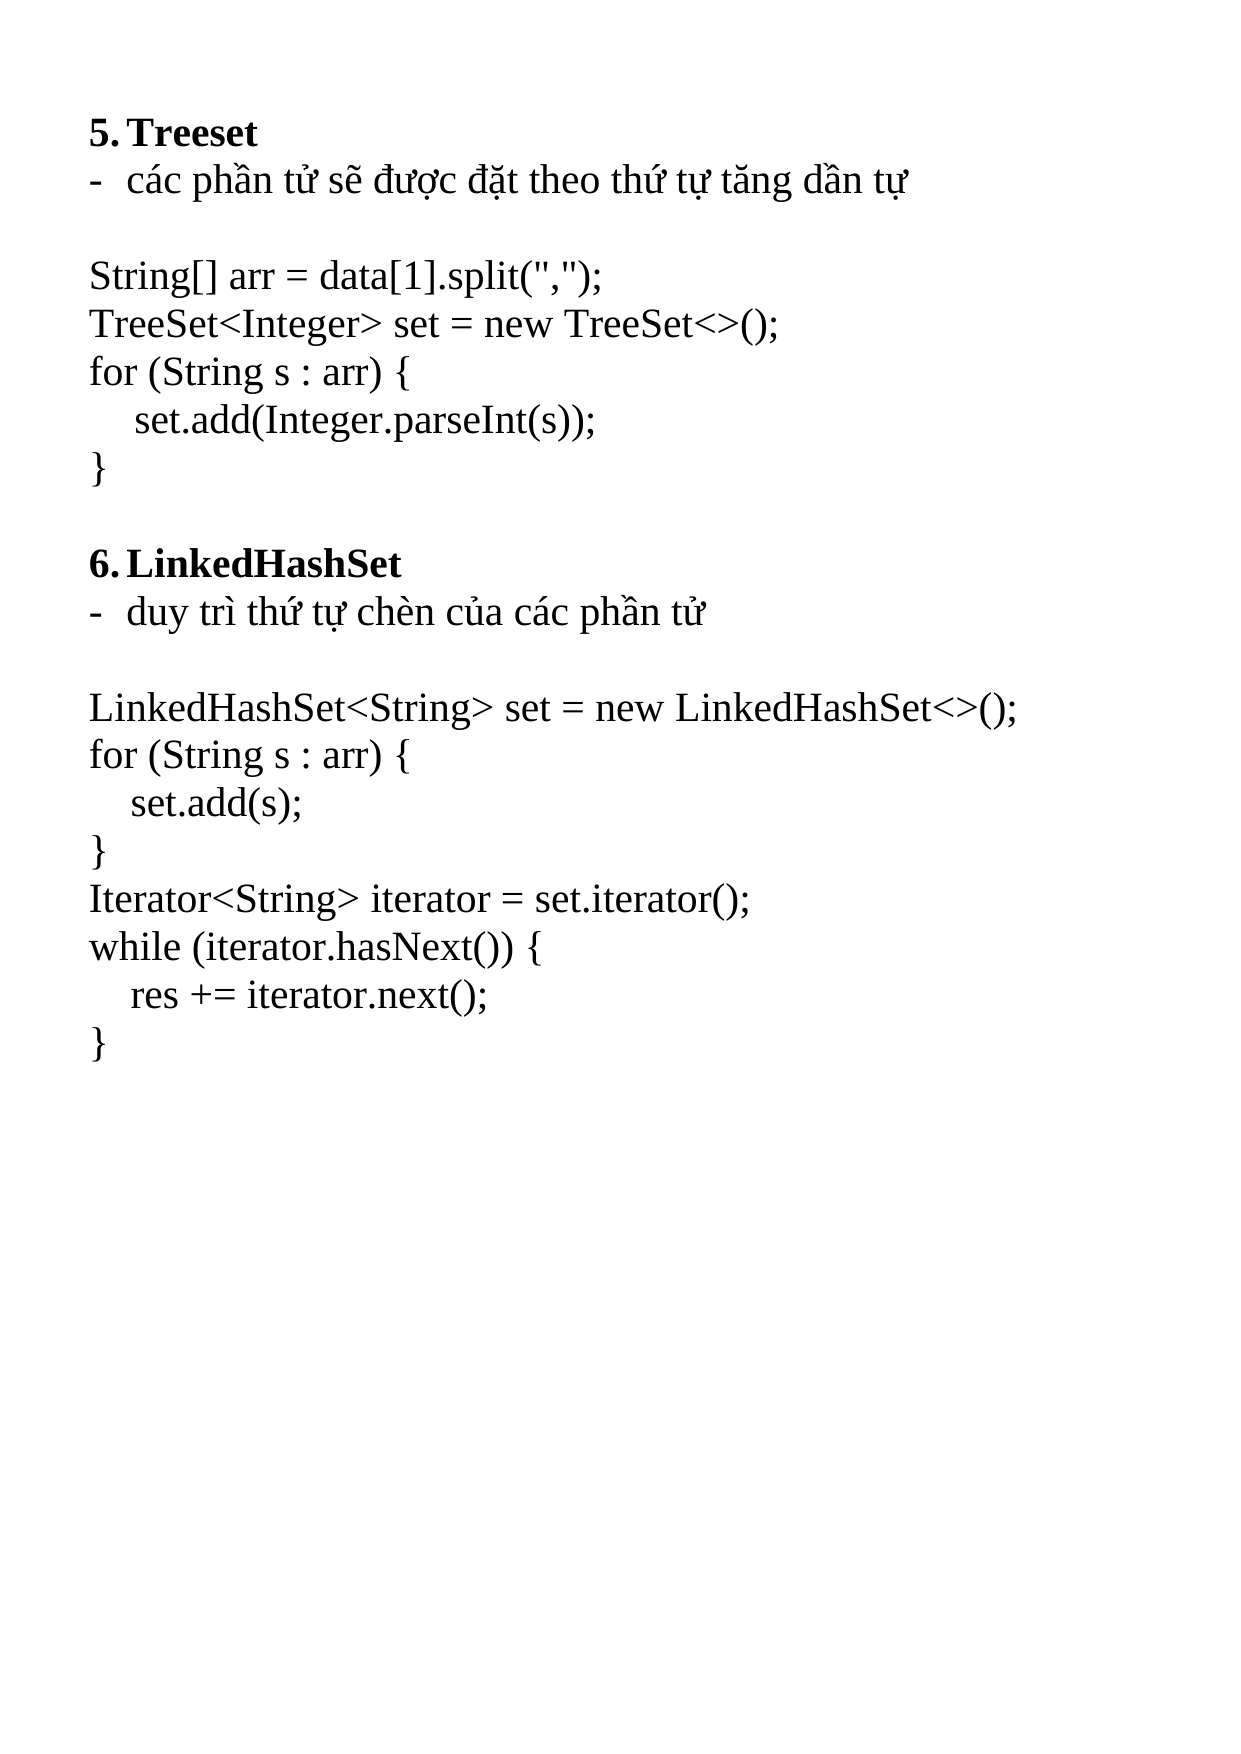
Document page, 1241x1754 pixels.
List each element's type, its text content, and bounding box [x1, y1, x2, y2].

text Iterator<String> iterator = set.iterator(); [89, 874, 1181, 922]
text String[] arr = data[1].split(","); [59, 251, 1181, 299]
text for (String s : arr) { [59, 347, 1181, 394]
text set.add(s); [89, 778, 1181, 826]
text } [89, 826, 1181, 874]
text while (iterator.hasNext()) { [89, 922, 1181, 969]
list các phần tử sẽ được đặt theo thứ tự tăng dần tự [89, 155, 1181, 203]
list duy trì thứ tự chèn của các phần tử [89, 586, 1181, 634]
text LinkedHashSet<String> set = new LinkedHashSet<>(); [89, 682, 1181, 730]
text res += iterator.next(); [89, 969, 1181, 1017]
list LinkedHashSet [89, 538, 1181, 586]
text TreeSet<Integer> set = new TreeSet<>(); [59, 299, 1181, 347]
list Treeset [89, 107, 1181, 155]
text set.add(Integer.parseInt(s)); [59, 394, 1181, 442]
text for (String s : arr) { [89, 730, 1181, 778]
text } [89, 442, 1181, 490]
text } [89, 1017, 1181, 1065]
